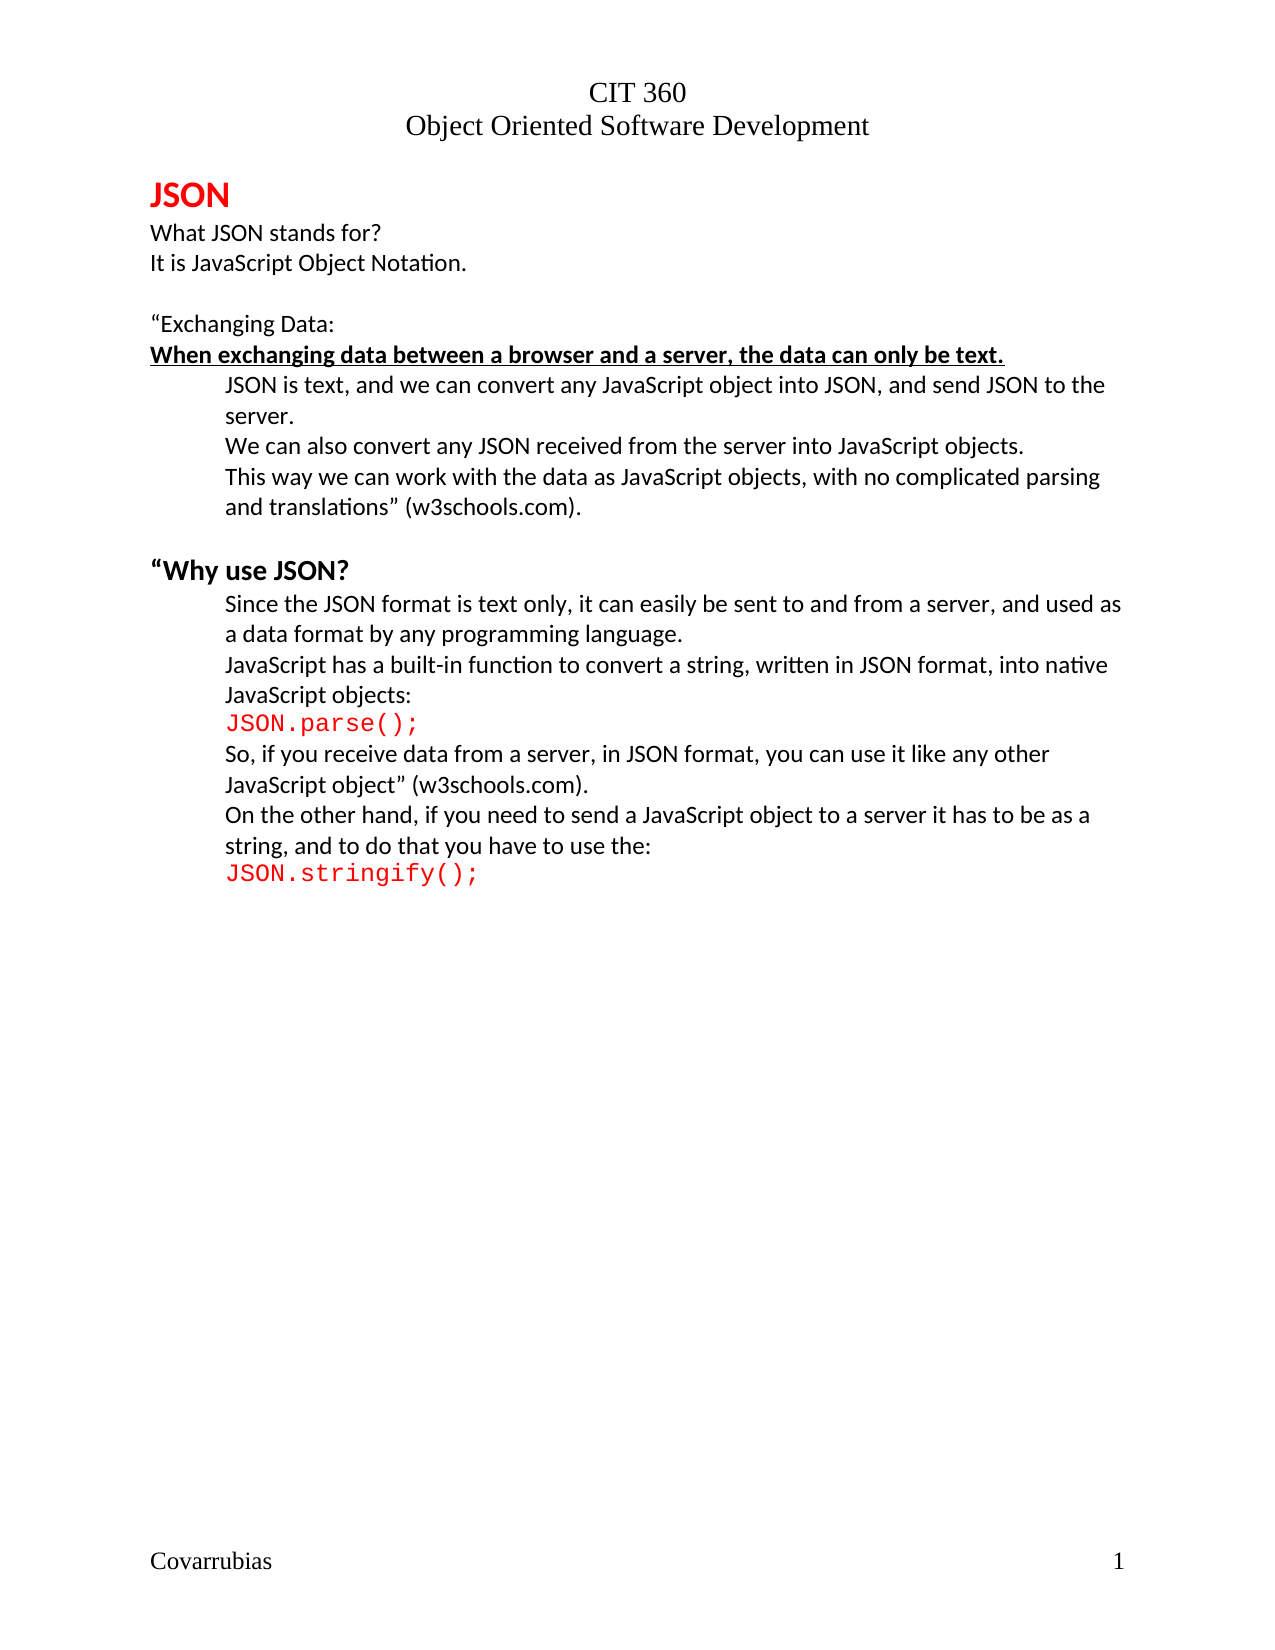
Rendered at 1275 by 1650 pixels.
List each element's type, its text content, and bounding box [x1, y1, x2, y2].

text This way we can work with the data as JavaScript objects, with no complicated parsing and translations” (w3schools.com). [225, 461, 1125, 522]
text JSON.stringify(); [225, 861, 1125, 889]
text JSON is text, and we can convert any JavaScript object into JSON, and send JSON to the server. [225, 369, 1125, 430]
text “Why use JSON? [150, 552, 1125, 588]
text “Exchanging Data: [150, 308, 1125, 339]
text We can also convert any JSON received from the server into JavaScript objects. [225, 430, 1125, 461]
text What JSON stands for? [150, 217, 1125, 247]
text JSON.parse(); [225, 710, 1125, 738]
text When exchanging data between a browser and a server, the data can only be text. [150, 339, 1125, 369]
text It is JavaScript Object Notation. [150, 247, 1125, 278]
text JavaScript has a built-in function to convert a string, written in JSON format, into native JavaScript objects: [225, 649, 1125, 710]
text JSON [150, 171, 1125, 217]
text On the other hand, if you need to send a JavaScript object to a server it has to be as a string, and to do that you have to use the: [225, 799, 1125, 861]
text So, if you receive data from a server, in JSON format, you can use it like any other JavaScript object” (w3schools.com). [225, 738, 1125, 799]
text Since the JSON format is text only, it can easily be sent to and from a server, and used as a data format by any programming language. [225, 588, 1125, 649]
